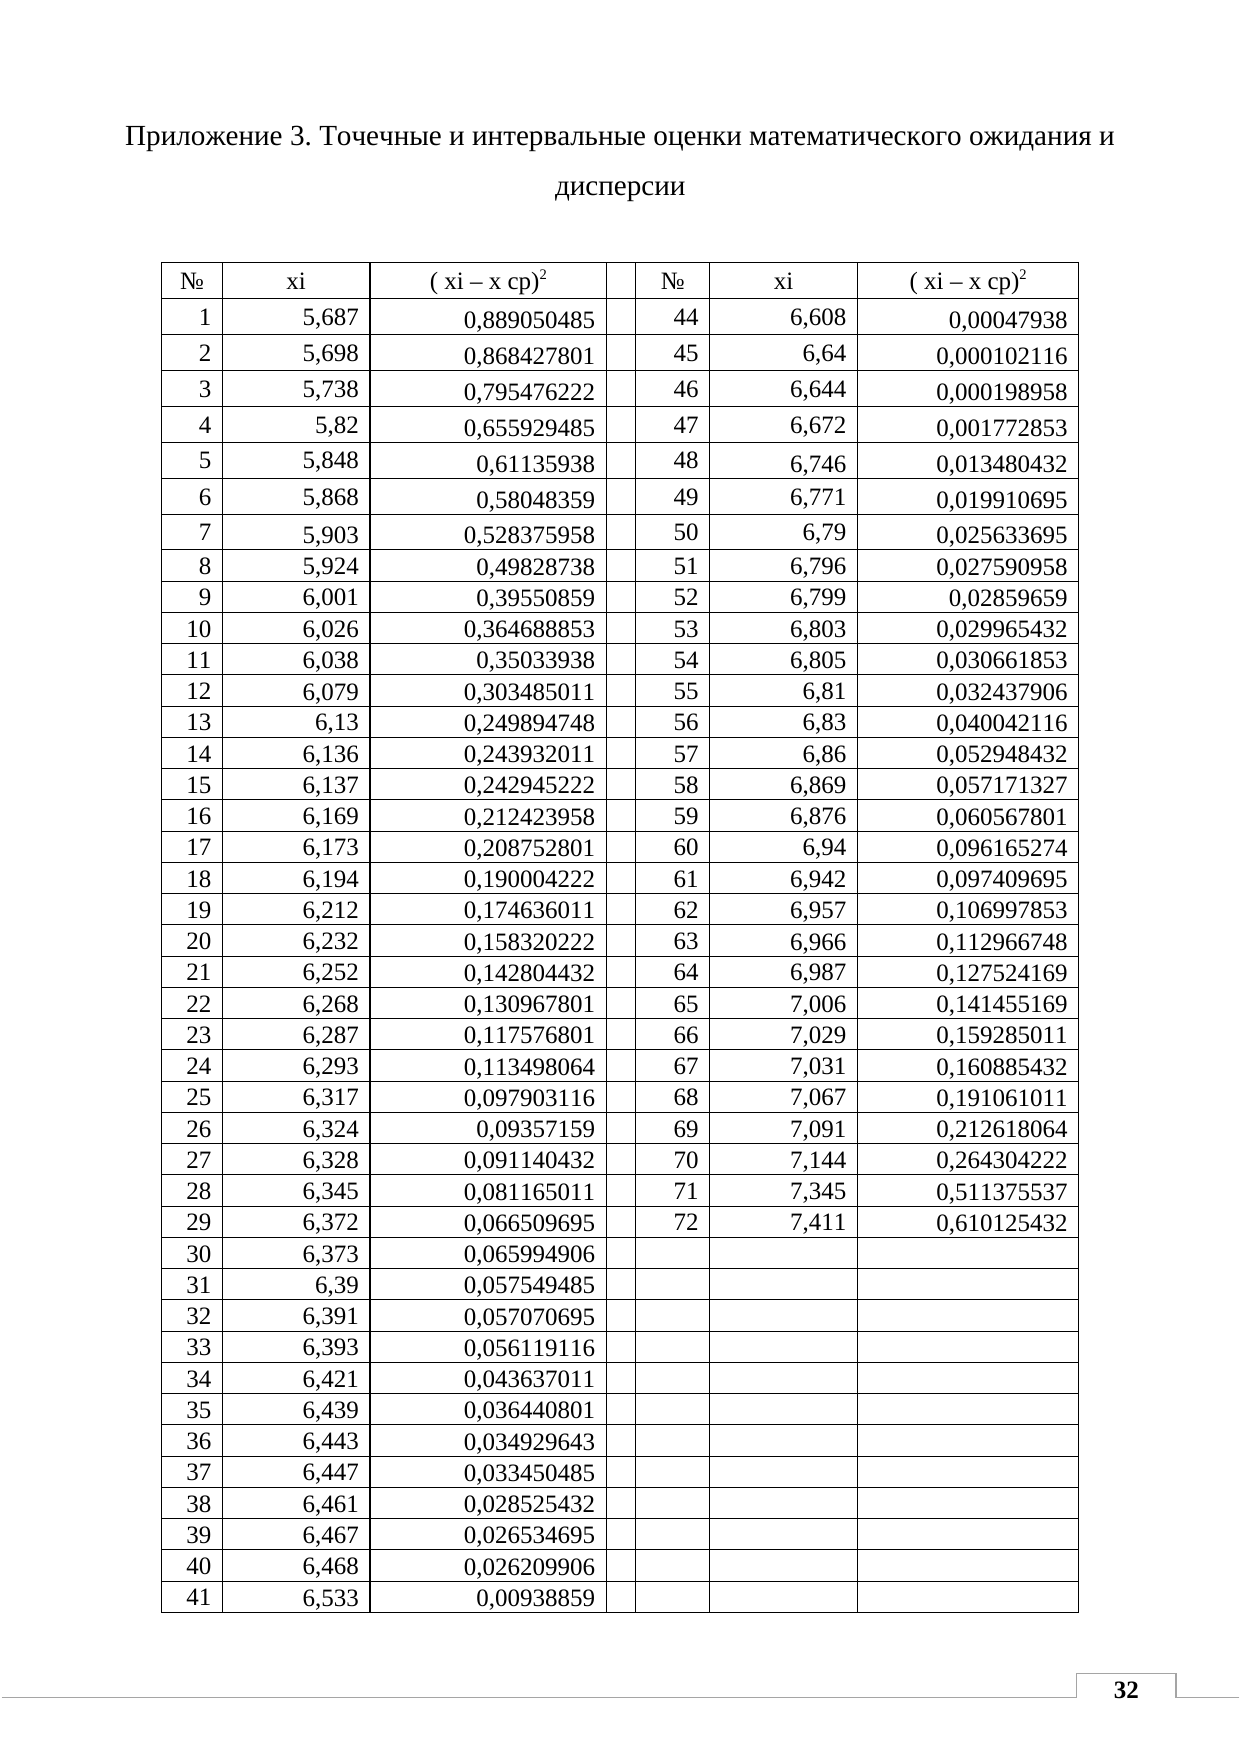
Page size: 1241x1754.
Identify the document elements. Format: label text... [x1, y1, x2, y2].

table_cell 0,58048359 [371, 479, 606, 513]
table_cell [607, 644, 635, 674]
table_cell [607, 299, 635, 334]
table_header № [162, 263, 222, 298]
table_cell 0,034929643 [371, 1425, 606, 1456]
table_cell 6,287 [223, 1019, 369, 1049]
table_cell 6,533 [223, 1582, 369, 1612]
table_cell 6,373 [223, 1238, 369, 1268]
table_cell 0,028525432 [371, 1488, 606, 1518]
table_cell 22 [162, 988, 222, 1018]
table_cell 64 [636, 957, 709, 987]
table_cell 6,038 [223, 644, 369, 674]
table_cell 0,35033938 [371, 644, 606, 674]
table_cell 0,026534695 [371, 1519, 606, 1549]
table_cell [636, 1425, 709, 1456]
table_cell 6,86 [710, 738, 857, 768]
table_cell [607, 1082, 635, 1112]
table_cell [710, 1300, 857, 1331]
table_cell [858, 1332, 1078, 1362]
table_cell 6,608 [710, 299, 857, 334]
table_cell 66 [636, 1019, 709, 1049]
table_cell 70 [636, 1144, 709, 1174]
table_cell [710, 1332, 857, 1362]
table_cell [607, 371, 635, 406]
table_cell [710, 1269, 857, 1299]
table_cell 8 [162, 550, 222, 581]
table_cell 0,057549485 [371, 1269, 606, 1299]
table_cell 6,317 [223, 1082, 369, 1112]
table_cell [710, 1488, 857, 1518]
table_cell [607, 1019, 635, 1049]
table_cell 34 [162, 1363, 222, 1393]
table_cell [636, 1269, 709, 1299]
table_cell 16 [162, 800, 222, 831]
table_cell 6,79 [710, 515, 857, 549]
table_cell [607, 1457, 635, 1487]
table_cell [858, 1269, 1078, 1299]
table_cell 69 [636, 1113, 709, 1143]
table_cell 6,212 [223, 894, 369, 924]
table_cell 6,439 [223, 1394, 369, 1424]
table_cell 0,39550859 [371, 582, 606, 612]
table_cell [636, 1550, 709, 1581]
table_cell [607, 1238, 635, 1268]
table_cell [607, 988, 635, 1018]
table_cell 7,345 [710, 1175, 857, 1206]
table_cell 55 [636, 675, 709, 706]
table_cell [710, 1238, 857, 1268]
table_cell 6,468 [223, 1550, 369, 1581]
table_cell 0,249894748 [371, 707, 606, 737]
table_cell 0,106997853 [858, 894, 1078, 924]
table_cell 0,033450485 [371, 1457, 606, 1487]
table_cell 6,421 [223, 1363, 369, 1393]
table_cell 5,82 [223, 407, 369, 442]
table_cell 0,364688853 [371, 613, 606, 643]
table_cell 6,771 [710, 479, 857, 513]
table_cell 0,081165011 [371, 1175, 606, 1206]
table_cell 0,091140432 [371, 1144, 606, 1174]
table_cell 5,903 [223, 515, 369, 549]
table_cell [636, 1332, 709, 1362]
table_cell 7,031 [710, 1050, 857, 1081]
table_cell [607, 1300, 635, 1331]
table_cell 46 [636, 371, 709, 406]
table_cell 14 [162, 738, 222, 768]
table_cell 68 [636, 1082, 709, 1112]
table_cell 0,528375958 [371, 515, 606, 549]
table_cell 63 [636, 925, 709, 956]
table_cell [607, 957, 635, 987]
table_cell 52 [636, 582, 709, 612]
table_cell [636, 1488, 709, 1518]
table_cell 6,746 [710, 443, 857, 477]
table_cell 7 [162, 515, 222, 549]
table_cell 3 [162, 371, 222, 406]
table_cell [710, 1394, 857, 1424]
table_cell 26 [162, 1113, 222, 1143]
table_cell 0,065994906 [371, 1238, 606, 1268]
table_cell 31 [162, 1269, 222, 1299]
table_cell 6,136 [223, 738, 369, 768]
table_cell [607, 479, 635, 513]
table_cell 6,869 [710, 769, 857, 799]
table_cell [607, 1269, 635, 1299]
table_cell 44 [636, 299, 709, 334]
table_cell 0,242945222 [371, 769, 606, 799]
table_cell 38 [162, 1488, 222, 1518]
table_cell 0,00938859 [371, 1582, 606, 1612]
table_cell 7,091 [710, 1113, 857, 1143]
table_cell [858, 1488, 1078, 1518]
table_cell [607, 1144, 635, 1174]
text Приложение 3. Точечные и интервальные оценки математического ожидания и дисперсии [118, 118, 1122, 202]
table_cell 6,443 [223, 1425, 369, 1456]
table_cell 9 [162, 582, 222, 612]
table_cell 0,160885432 [858, 1050, 1078, 1081]
table_cell 6,391 [223, 1300, 369, 1331]
table_cell [636, 1582, 709, 1612]
table_cell 6,372 [223, 1207, 369, 1237]
table_cell 0,243932011 [371, 738, 606, 768]
table_cell 6,39 [223, 1269, 369, 1299]
table_cell 0,097903116 [371, 1082, 606, 1112]
table_cell [607, 1550, 635, 1581]
table_header xi [223, 263, 369, 298]
table_cell 5,687 [223, 299, 369, 334]
table_cell [607, 515, 635, 549]
table_cell 6,137 [223, 769, 369, 799]
table_cell 0,097409695 [858, 863, 1078, 893]
table_cell 5,738 [223, 371, 369, 406]
table_cell 29 [162, 1207, 222, 1237]
table_cell 13 [162, 707, 222, 737]
table_cell 0,511375537 [858, 1175, 1078, 1206]
table_header ( xi – x ср)2 [858, 263, 1078, 298]
table_cell 45 [636, 335, 709, 370]
table_cell [607, 335, 635, 370]
table_header ( xi – x ср)2 [371, 263, 606, 298]
table_cell [858, 1363, 1078, 1393]
table_cell [607, 675, 635, 706]
table_cell 0,013480432 [858, 443, 1078, 477]
table_cell 6,393 [223, 1332, 369, 1362]
table_cell [636, 1394, 709, 1424]
table_cell 28 [162, 1175, 222, 1206]
table_cell 17 [162, 832, 222, 862]
table_cell 7,067 [710, 1082, 857, 1112]
table_cell 20 [162, 925, 222, 956]
table_cell [607, 832, 635, 862]
table_cell 67 [636, 1050, 709, 1081]
table_cell 10 [162, 613, 222, 643]
table_cell 48 [636, 443, 709, 477]
table_cell 53 [636, 613, 709, 643]
table_cell 6,461 [223, 1488, 369, 1518]
table_cell [607, 1050, 635, 1081]
table_cell 0,000102116 [858, 335, 1078, 370]
table_cell [607, 925, 635, 956]
table_cell 36 [162, 1425, 222, 1456]
table_cell 7,144 [710, 1144, 857, 1174]
table_cell 0,868427801 [371, 335, 606, 370]
table_cell 0,036440801 [371, 1394, 606, 1424]
table_cell 6,268 [223, 988, 369, 1018]
table_cell 7,411 [710, 1207, 857, 1237]
table_cell [607, 1582, 635, 1612]
table_cell 0,174636011 [371, 894, 606, 924]
table_cell 0,000198958 [858, 371, 1078, 406]
table_cell 0,212618064 [858, 1113, 1078, 1143]
table_cell 6,64 [710, 335, 857, 370]
table_cell 0,141455169 [858, 988, 1078, 1018]
table_cell 61 [636, 863, 709, 893]
table_cell [607, 1207, 635, 1237]
table_cell 71 [636, 1175, 709, 1206]
table_cell 6,796 [710, 550, 857, 581]
table_cell 0,027590958 [858, 550, 1078, 581]
table_cell [607, 407, 635, 442]
table_cell 4 [162, 407, 222, 442]
table_cell 6,803 [710, 613, 857, 643]
table_cell [636, 1363, 709, 1393]
table_cell 23 [162, 1019, 222, 1049]
table_cell 0,029965432 [858, 613, 1078, 643]
table_cell 0,032437906 [858, 675, 1078, 706]
table_cell [710, 1425, 857, 1456]
table_cell 6,173 [223, 832, 369, 862]
table_cell 18 [162, 863, 222, 893]
table_cell [607, 1175, 635, 1206]
table_cell 0,158320222 [371, 925, 606, 956]
table_cell 0,043637011 [371, 1363, 606, 1393]
table_cell 54 [636, 644, 709, 674]
table_cell [858, 1550, 1078, 1581]
table_cell 6,467 [223, 1519, 369, 1549]
table_cell 0,208752801 [371, 832, 606, 862]
table_cell 0,056119116 [371, 1332, 606, 1362]
table_cell 6,81 [710, 675, 857, 706]
table_cell 7,006 [710, 988, 857, 1018]
table_cell 58 [636, 769, 709, 799]
table_cell 6,672 [710, 407, 857, 442]
table_cell 6,966 [710, 925, 857, 956]
table_cell 49 [636, 479, 709, 513]
table_cell [607, 738, 635, 768]
table_cell 0,212423958 [371, 800, 606, 831]
table_cell 5,868 [223, 479, 369, 513]
table_cell [636, 1300, 709, 1331]
table_cell 33 [162, 1332, 222, 1362]
table_cell 11 [162, 644, 222, 674]
table_cell [710, 1550, 857, 1581]
table_cell [607, 800, 635, 831]
table_cell [858, 1394, 1078, 1424]
table_cell 0,052948432 [858, 738, 1078, 768]
table_cell 6,805 [710, 644, 857, 674]
table_cell 6,293 [223, 1050, 369, 1081]
table_cell 6,13 [223, 707, 369, 737]
table_cell 0,49828738 [371, 550, 606, 581]
table_cell 0,117576801 [371, 1019, 606, 1049]
table_cell [607, 863, 635, 893]
table_cell 0,025633695 [858, 515, 1078, 549]
table_cell 0,026209906 [371, 1550, 606, 1581]
table_cell 6,644 [710, 371, 857, 406]
table_cell 0,610125432 [858, 1207, 1078, 1237]
table_cell [858, 1582, 1078, 1612]
table_cell [607, 1488, 635, 1518]
table_cell 0,09357159 [371, 1113, 606, 1143]
table_cell [858, 1457, 1078, 1487]
table_cell 6,328 [223, 1144, 369, 1174]
table_cell 5,848 [223, 443, 369, 477]
table_cell [607, 769, 635, 799]
table_cell [710, 1363, 857, 1393]
table_cell 6 [162, 479, 222, 513]
table_cell 5,924 [223, 550, 369, 581]
table_cell 7,029 [710, 1019, 857, 1049]
table_cell 0,057070695 [371, 1300, 606, 1331]
table_cell [710, 1582, 857, 1612]
table_cell 6,94 [710, 832, 857, 862]
table_cell [858, 1300, 1078, 1331]
table_cell [636, 1238, 709, 1268]
table_cell 1 [162, 299, 222, 334]
table_cell 0,019910695 [858, 479, 1078, 513]
table_cell 0,096165274 [858, 832, 1078, 862]
table_cell 0,190004222 [371, 863, 606, 893]
table_cell 0,142804432 [371, 957, 606, 987]
table_cell 35 [162, 1394, 222, 1424]
table_cell [636, 1457, 709, 1487]
table_cell 6,194 [223, 863, 369, 893]
table_cell 0,112966748 [858, 925, 1078, 956]
table_cell [607, 707, 635, 737]
table_cell 32 [162, 1300, 222, 1331]
table_cell 12 [162, 675, 222, 706]
table_cell 0,127524169 [858, 957, 1078, 987]
table_cell [858, 1519, 1078, 1549]
table_cell [607, 582, 635, 612]
table_cell [607, 1113, 635, 1143]
table_cell 0,159285011 [858, 1019, 1078, 1049]
table_cell 2 [162, 335, 222, 370]
table_cell 6,447 [223, 1457, 369, 1487]
table_cell 21 [162, 957, 222, 987]
table_cell 0,61135938 [371, 443, 606, 477]
table_cell 59 [636, 800, 709, 831]
table_cell 0,057171327 [858, 769, 1078, 799]
table_cell 57 [636, 738, 709, 768]
table_cell 15 [162, 769, 222, 799]
table_cell 41 [162, 1582, 222, 1612]
table_cell [607, 550, 635, 581]
table_cell 65 [636, 988, 709, 1018]
table_cell [636, 1519, 709, 1549]
table_header xi [710, 263, 857, 298]
table_cell [607, 1332, 635, 1362]
table_cell 6,987 [710, 957, 857, 987]
table_cell [607, 1363, 635, 1393]
table_cell 40 [162, 1550, 222, 1581]
table_cell 60 [636, 832, 709, 862]
table_cell 5 [162, 443, 222, 477]
table_cell 0,066509695 [371, 1207, 606, 1237]
table_cell 0,264304222 [858, 1144, 1078, 1174]
table_cell 6,345 [223, 1175, 369, 1206]
table_cell [607, 613, 635, 643]
table_cell 5,698 [223, 335, 369, 370]
table_cell [607, 1425, 635, 1456]
table_cell 6,001 [223, 582, 369, 612]
table_cell 6,232 [223, 925, 369, 956]
table_cell 0,113498064 [371, 1050, 606, 1081]
table_cell 0,030661853 [858, 644, 1078, 674]
table_cell 0,303485011 [371, 675, 606, 706]
table_cell 62 [636, 894, 709, 924]
table_cell 56 [636, 707, 709, 737]
table_cell 50 [636, 515, 709, 549]
table_cell 0,889050485 [371, 299, 606, 334]
table_cell 0,130967801 [371, 988, 606, 1018]
table_cell 0,191061011 [858, 1082, 1078, 1112]
table_cell [858, 1425, 1078, 1456]
table_cell 0,655929485 [371, 407, 606, 442]
table_cell 24 [162, 1050, 222, 1081]
table_cell 6,026 [223, 613, 369, 643]
table_header № [636, 263, 709, 298]
table_cell 6,169 [223, 800, 369, 831]
table_cell 25 [162, 1082, 222, 1112]
table_cell [710, 1519, 857, 1549]
table_cell 0,795476222 [371, 371, 606, 406]
table_cell 6,83 [710, 707, 857, 737]
table_cell 0,040042116 [858, 707, 1078, 737]
table_cell 6,876 [710, 800, 857, 831]
table_cell 39 [162, 1519, 222, 1549]
table_cell [607, 894, 635, 924]
table_cell 0,00047938 [858, 299, 1078, 334]
table_cell 0,02859659 [858, 582, 1078, 612]
table_cell 6,942 [710, 863, 857, 893]
table_header [607, 263, 635, 298]
table_cell 0,001772853 [858, 407, 1078, 442]
table_cell 0,060567801 [858, 800, 1078, 831]
table_cell 27 [162, 1144, 222, 1174]
table_cell 72 [636, 1207, 709, 1237]
table_cell 51 [636, 550, 709, 581]
table_cell 6,799 [710, 582, 857, 612]
table_cell [607, 1394, 635, 1424]
table_cell [710, 1457, 857, 1487]
table_cell 37 [162, 1457, 222, 1487]
table_cell 6,252 [223, 957, 369, 987]
table_cell [607, 1519, 635, 1549]
table_cell 19 [162, 894, 222, 924]
table_cell 6,079 [223, 675, 369, 706]
table_cell 6,957 [710, 894, 857, 924]
table_cell 47 [636, 407, 709, 442]
table_cell 30 [162, 1238, 222, 1268]
table_cell 6,324 [223, 1113, 369, 1143]
table_cell [858, 1238, 1078, 1268]
table_cell [607, 443, 635, 477]
